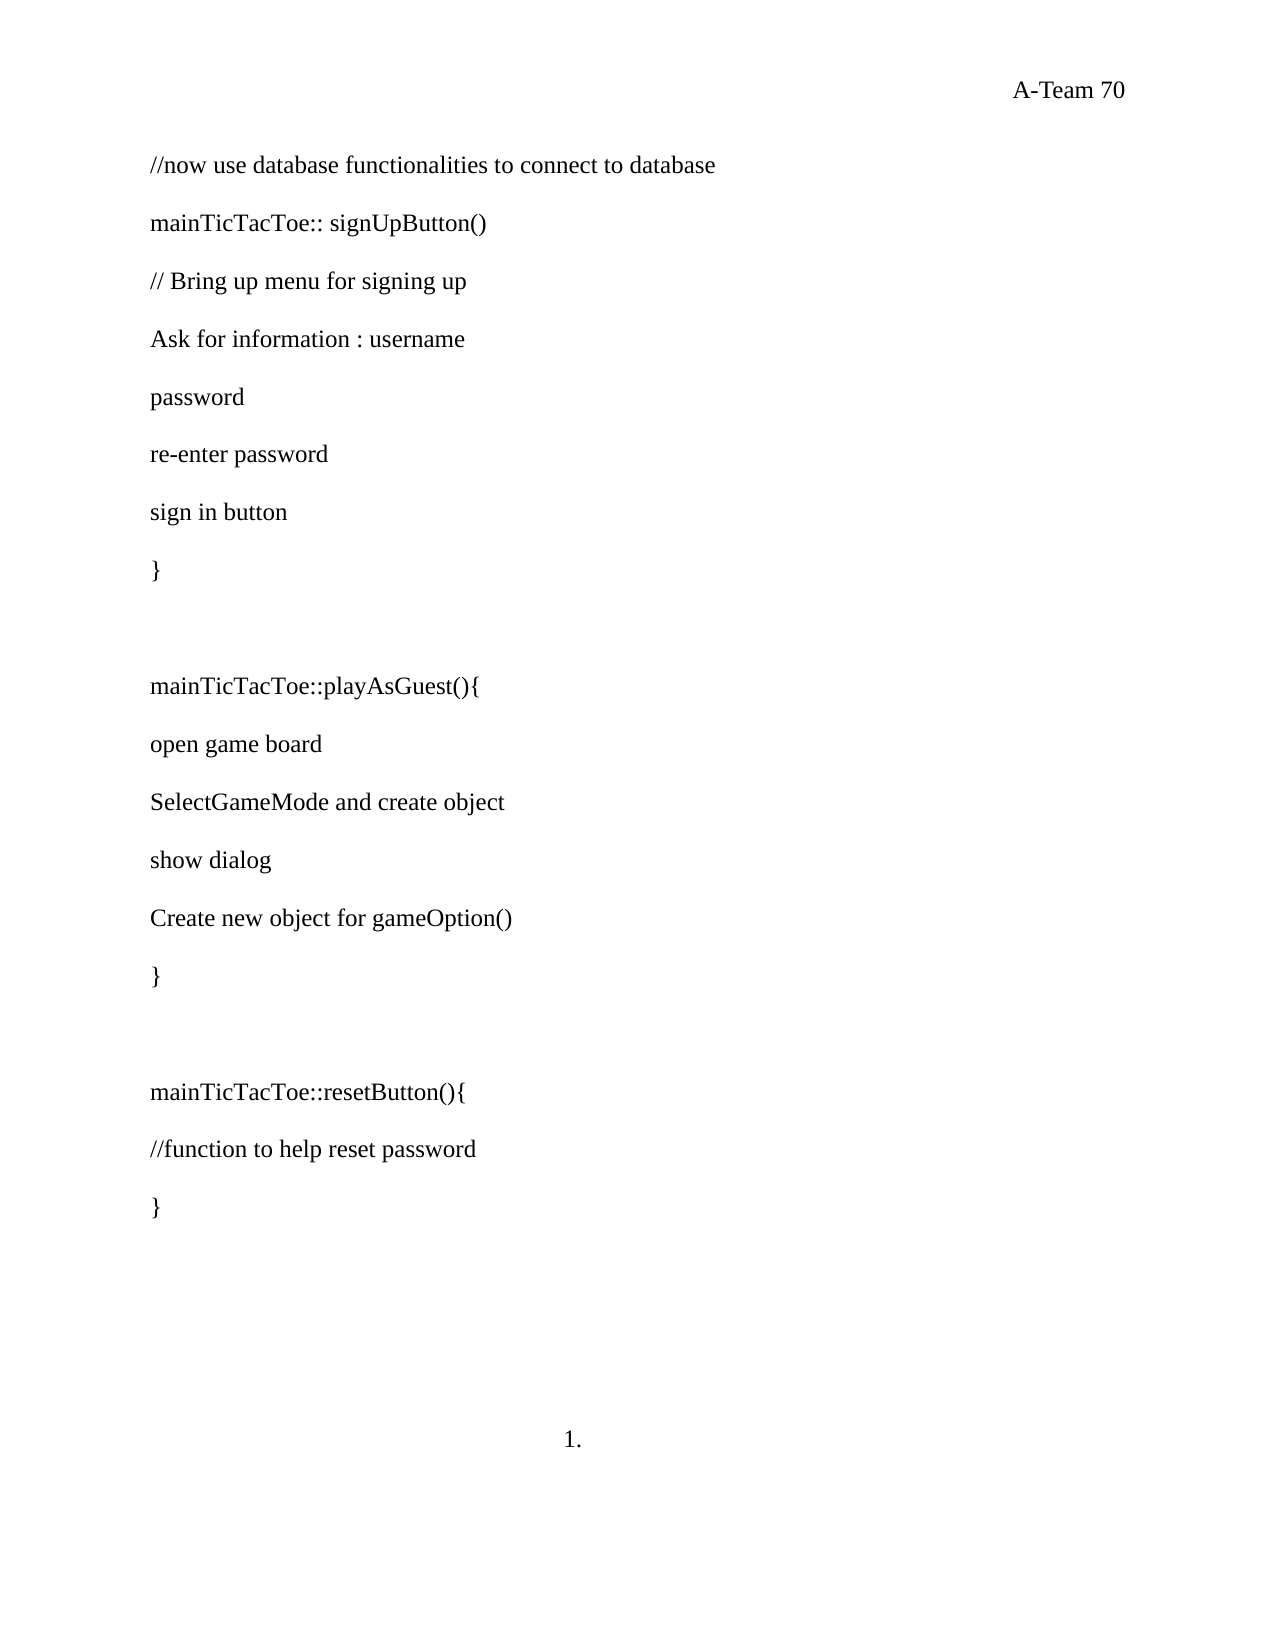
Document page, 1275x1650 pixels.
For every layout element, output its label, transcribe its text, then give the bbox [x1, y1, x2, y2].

text mainTicTacToe::resetButton(){ [150, 1077, 1125, 1105]
text } [150, 1192, 1125, 1221]
text SelectGameMode and create object [150, 787, 1125, 816]
text mainTicTacToe::playAsGuest(){ [150, 671, 1125, 700]
text // Bring up menu for signing up [150, 266, 1125, 294]
text open game board [150, 729, 1125, 758]
text //now use database functionalities to connect to database [150, 150, 1125, 179]
text Ask for information : username [150, 324, 1125, 352]
text //function to help reset password [150, 1134, 1125, 1163]
text password [150, 382, 1125, 410]
text mainTicTacToe:: signUpButton() [150, 208, 1125, 237]
text Create new object for gameOption() [150, 903, 1125, 932]
text } [150, 555, 1125, 584]
text } [150, 961, 1125, 989]
text show dialog [150, 845, 1125, 874]
text sign in button [150, 497, 1125, 526]
text re-enter password [150, 439, 1125, 468]
